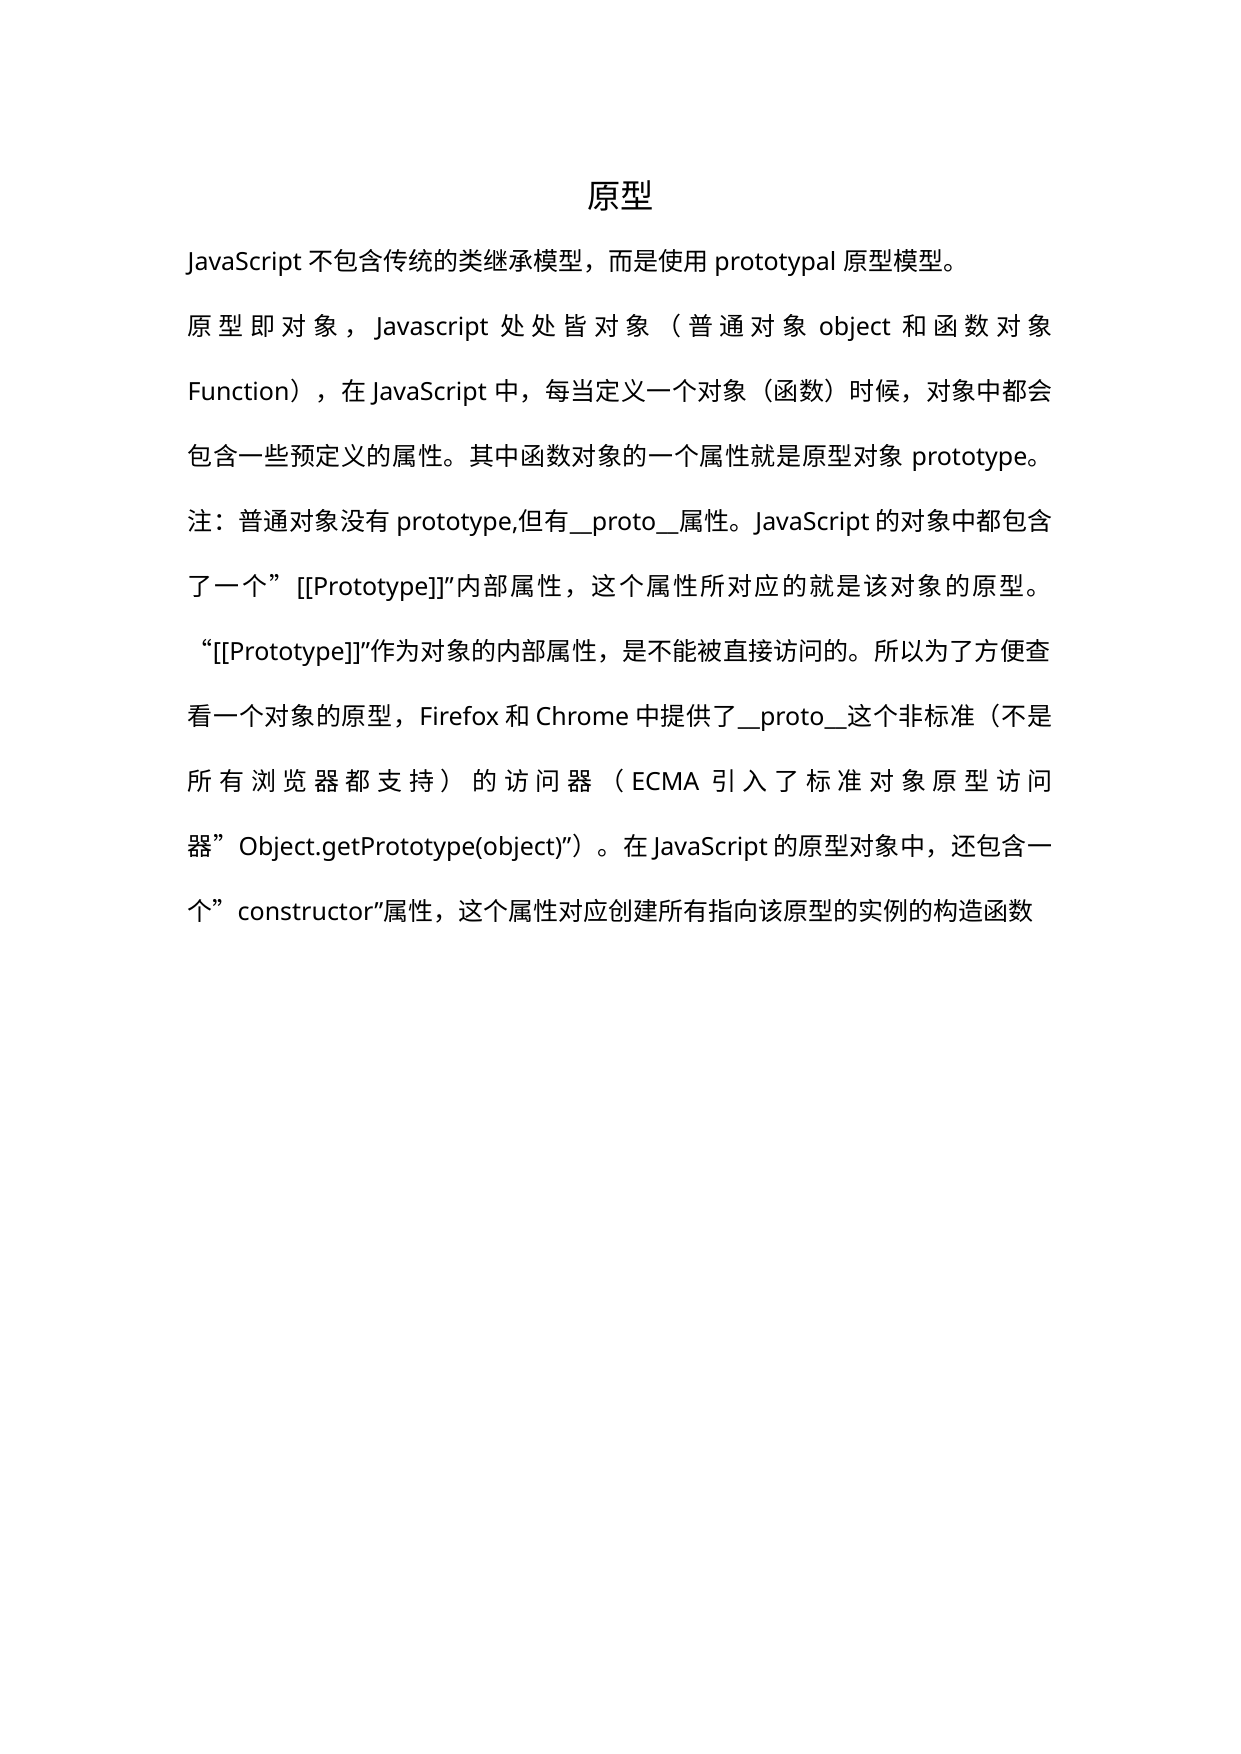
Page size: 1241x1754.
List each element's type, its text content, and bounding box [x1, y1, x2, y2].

text 原型 [187, 162, 1053, 227]
text 原型即对象，Javascript处处皆对象（普通对象object和函数对象Function），在 JavaScript 中，每当定义一个对象（函数）时候，对象中都会包含一些预定义的属性。其中函数对象的一个属性就是原型对象 prototype。注：普通对象没有prototype,但有__proto__属性。JavaScript的对象中都包含了一个”[[Prototype]]”内部属性，这个属性所对应的就是该对象的原型。“[[Prototype]]”作为对象的内部属性，是不能被直接访问的。所以为了方便查看一个对象的原型，Firefox和Chrome中提供了__proto__这个非标准（不是所有浏览器都支持）的访问器（ECMA引入了标准对象原型访问器”Object.getPrototype(object)”）。在JavaScript的原型对象中，还包含一个”constructor”属性，这个属性对应创建所有指向该原型的实例的构造函数 [187, 292, 1053, 942]
text JavaScript 不包含传统的类继承模型，而是使用 prototypal 原型模型。 [187, 227, 1053, 292]
